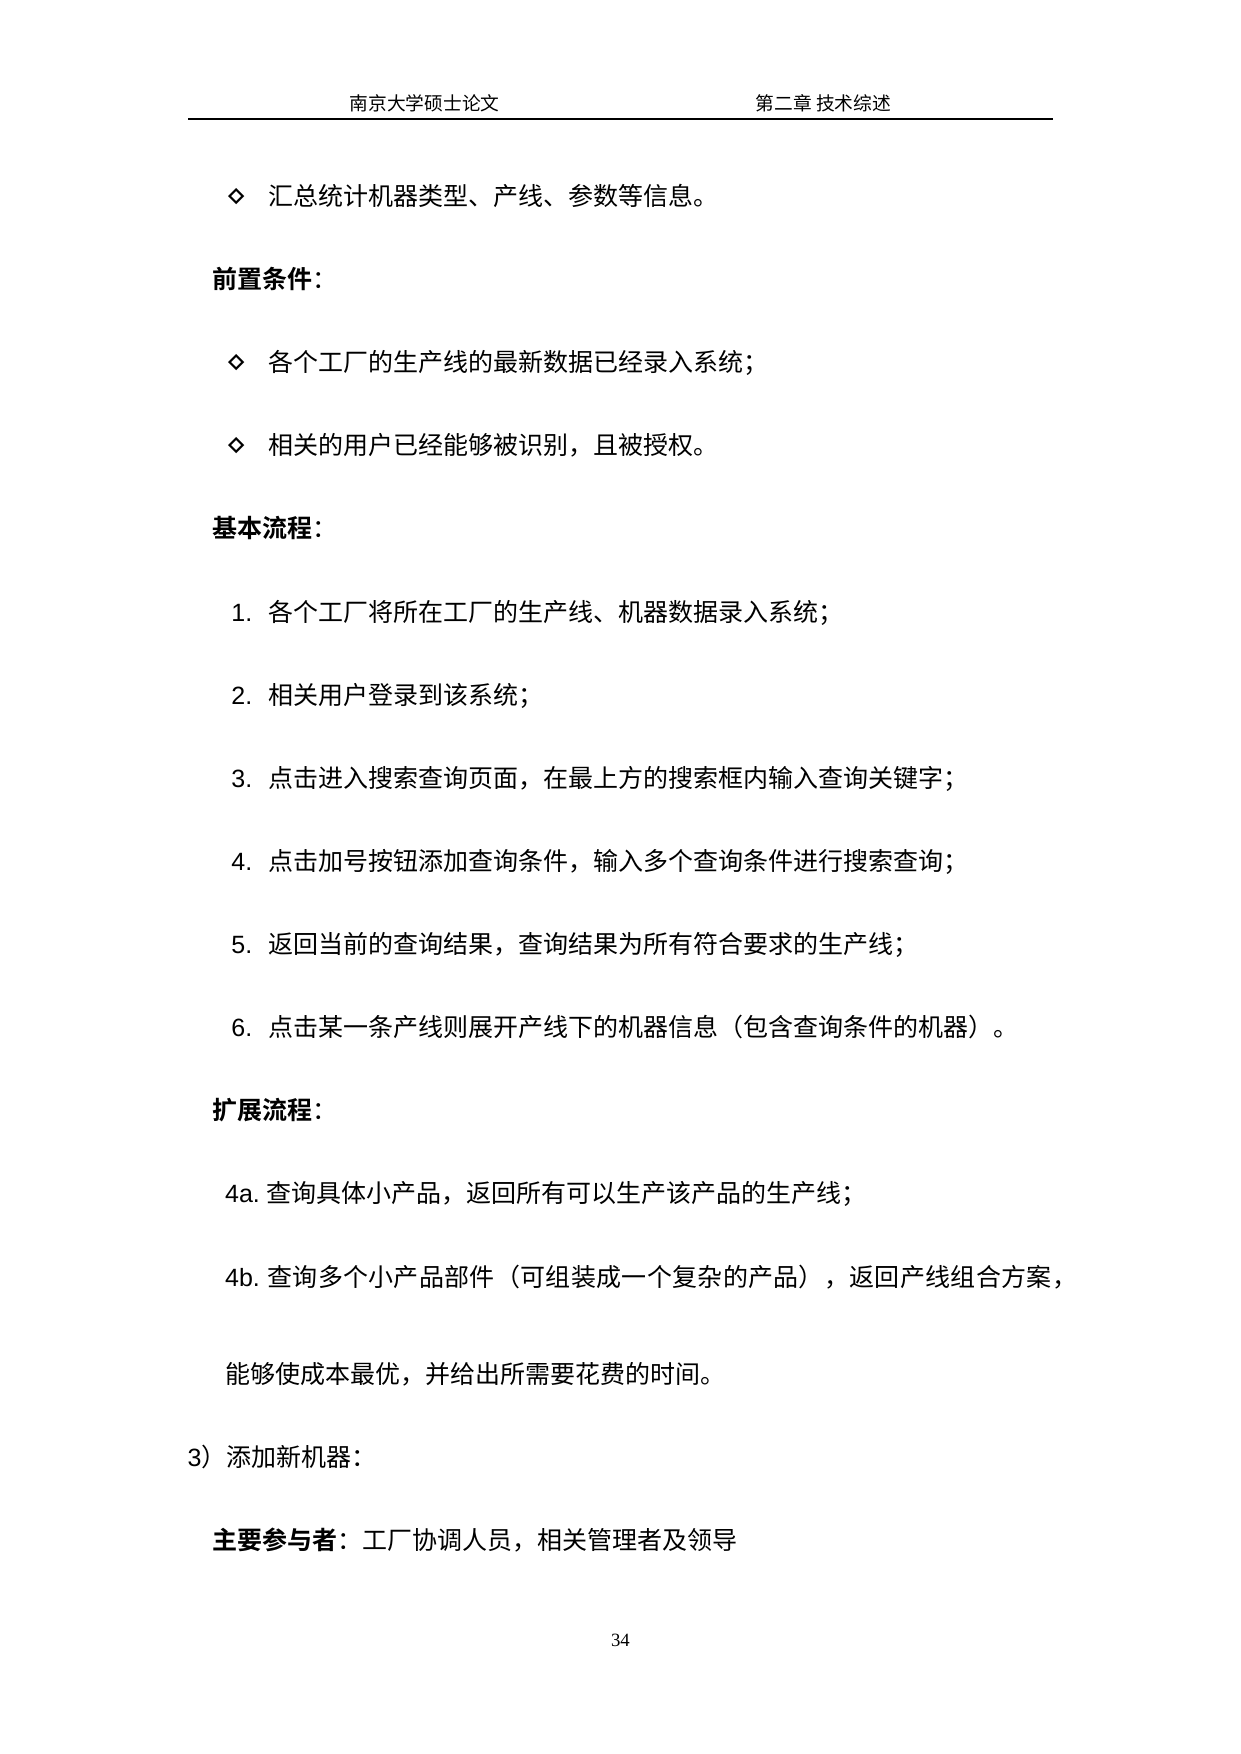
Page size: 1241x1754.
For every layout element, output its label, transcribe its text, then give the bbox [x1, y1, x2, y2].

list 各个工厂将所在工厂的生产线、机器数据录入系统； [231, 578, 1053, 643]
list 点击某一条产线则展开产线下的机器信息（包含查询条件的机器）。 [231, 993, 1053, 1058]
text 4b. 查询多个小产品部件（可组装成一个复杂的产品），返回产线组合方案，能够使成本最优，并给出所需要花费的时间。 [225, 1243, 1053, 1405]
list 返回当前的查询结果，查询结果为所有符合要求的生产线； [231, 910, 1053, 975]
list 汇总统计机器类型、产线、参数等信息。 [225, 162, 1053, 227]
text 3）添加新机器： [187, 1423, 1053, 1488]
list 相关用户登录到该系统； [231, 661, 1053, 726]
list 点击加号按钮添加查询条件，输入多个查询条件进行搜索查询； [231, 827, 1053, 892]
list 点击进入搜索查询页面，在最上方的搜索框内输入查询关键字； [231, 744, 1053, 809]
text 扩展流程： [187, 1076, 1053, 1141]
text 前置条件： [187, 245, 1053, 310]
list 相关的用户已经能够被识别，且被授权。 [225, 411, 1053, 476]
text 4a. 查询具体小产品，返回所有可以生产该产品的生产线； [225, 1159, 1053, 1224]
text 主要参与者：工厂协调人员，相关管理者及领导 [187, 1506, 1053, 1571]
text 基本流程： [187, 494, 1053, 559]
list 各个工厂的生产线的最新数据已经录入系统； [225, 328, 1053, 393]
